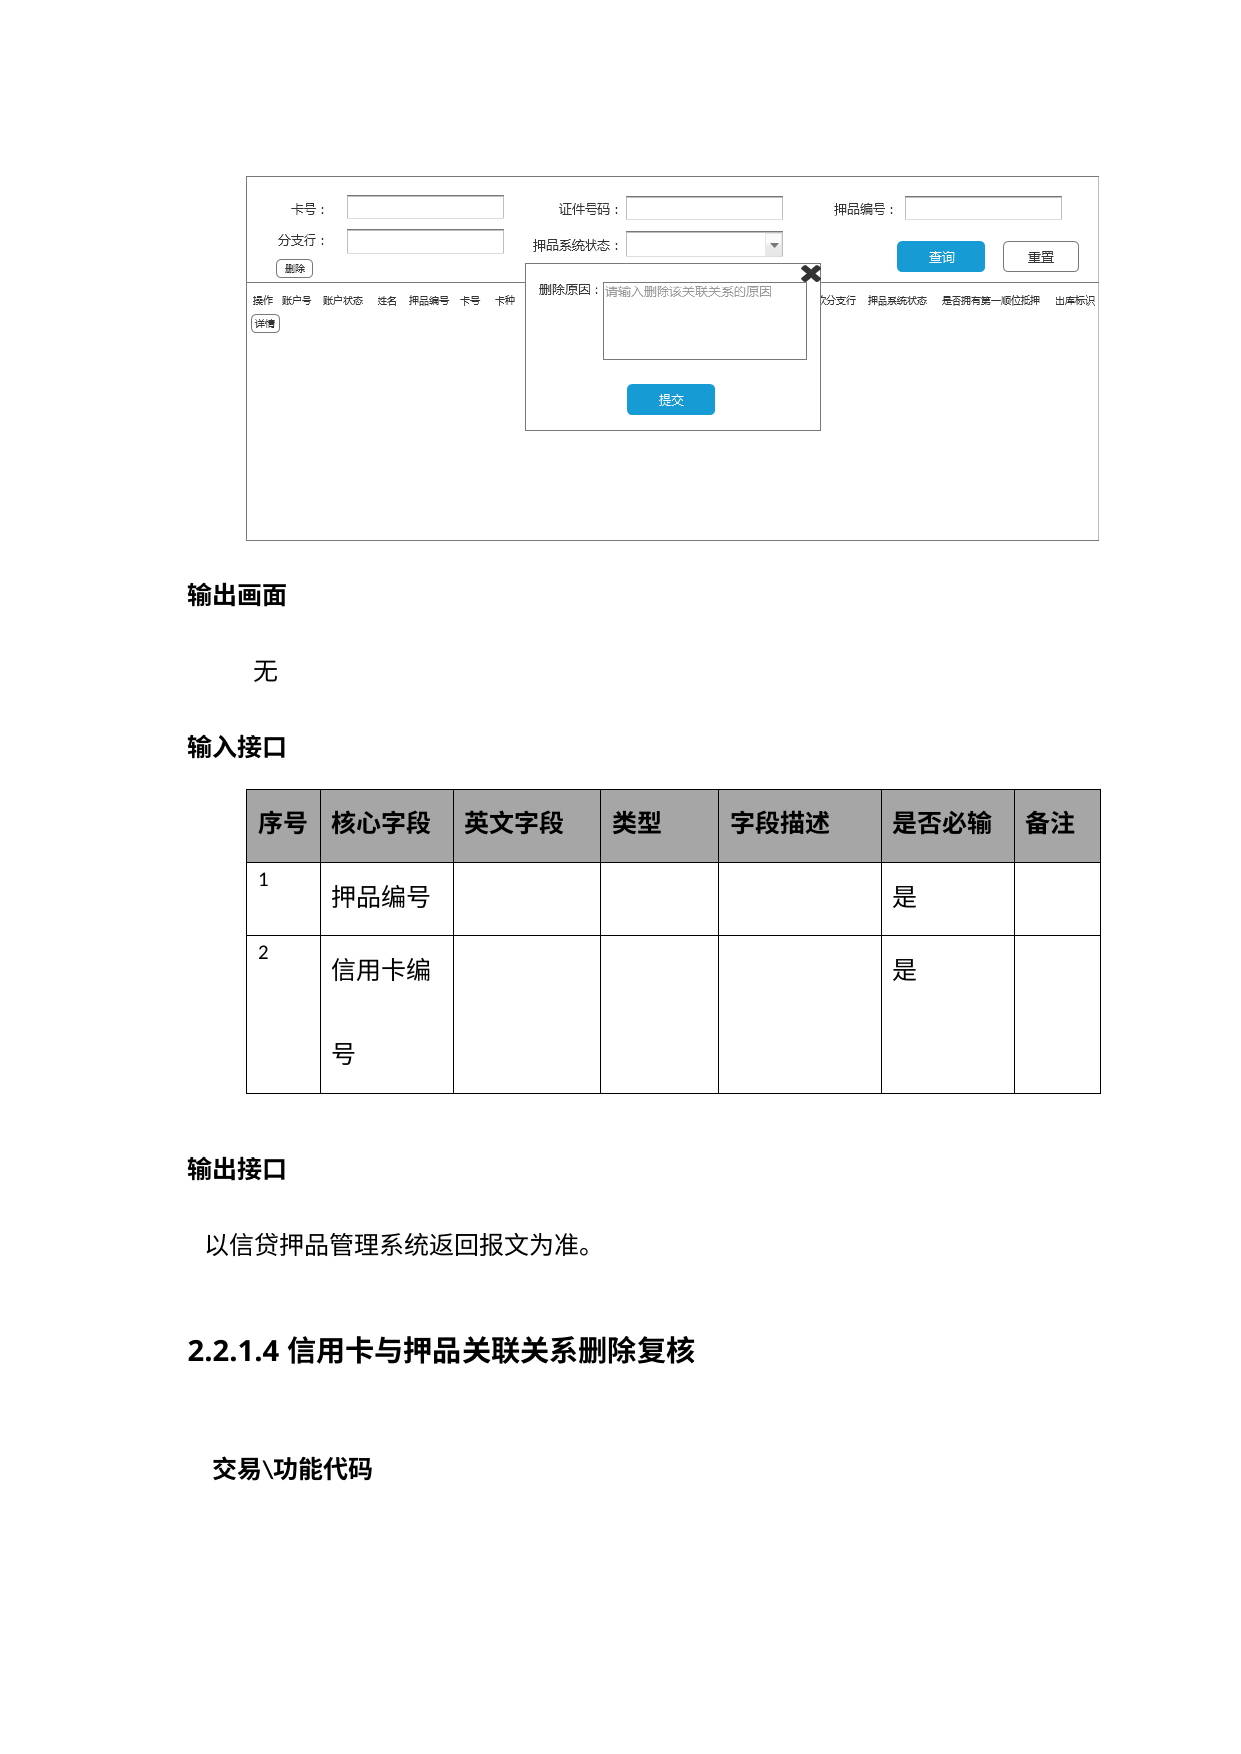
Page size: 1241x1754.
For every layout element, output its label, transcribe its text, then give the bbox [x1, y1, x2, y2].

table_header 类型 [601, 790, 718, 862]
text 输出画面 [187, 561, 1053, 626]
subtitle 信用卡与押品关联关系删除复核 [187, 1316, 1053, 1381]
text 交易\功能代码 [187, 1435, 1053, 1500]
table_cell [719, 936, 881, 1092]
table_cell [601, 936, 718, 1092]
table_header 核心字段 [321, 790, 453, 862]
table_cell 1 [247, 863, 320, 935]
table_header 备注 [1015, 790, 1100, 862]
table_cell [454, 863, 600, 935]
table_cell [454, 936, 600, 1092]
table_header 字段描述 [719, 790, 881, 862]
text 以信贷押品管理系统返回报文为准。 [187, 1211, 1053, 1276]
table_cell [719, 863, 881, 935]
table_cell 是 [882, 936, 1014, 1092]
picture [236, 170, 1099, 544]
table_cell 2 [247, 936, 320, 1092]
table_header 英文字段 [454, 790, 600, 862]
table_cell [1015, 936, 1100, 1092]
table_cell 押品编号 [321, 863, 453, 935]
table_cell 是 [882, 863, 1014, 935]
table_header 序号 [247, 790, 320, 862]
table_header 是否必输 [882, 790, 1014, 862]
table_cell [601, 863, 718, 935]
text 输入接口 [187, 713, 1053, 778]
table_cell [1015, 863, 1100, 935]
text 输出接口 [187, 1135, 1053, 1200]
text 无 [187, 637, 1053, 702]
table_cell 信用卡编号 [321, 936, 453, 1092]
